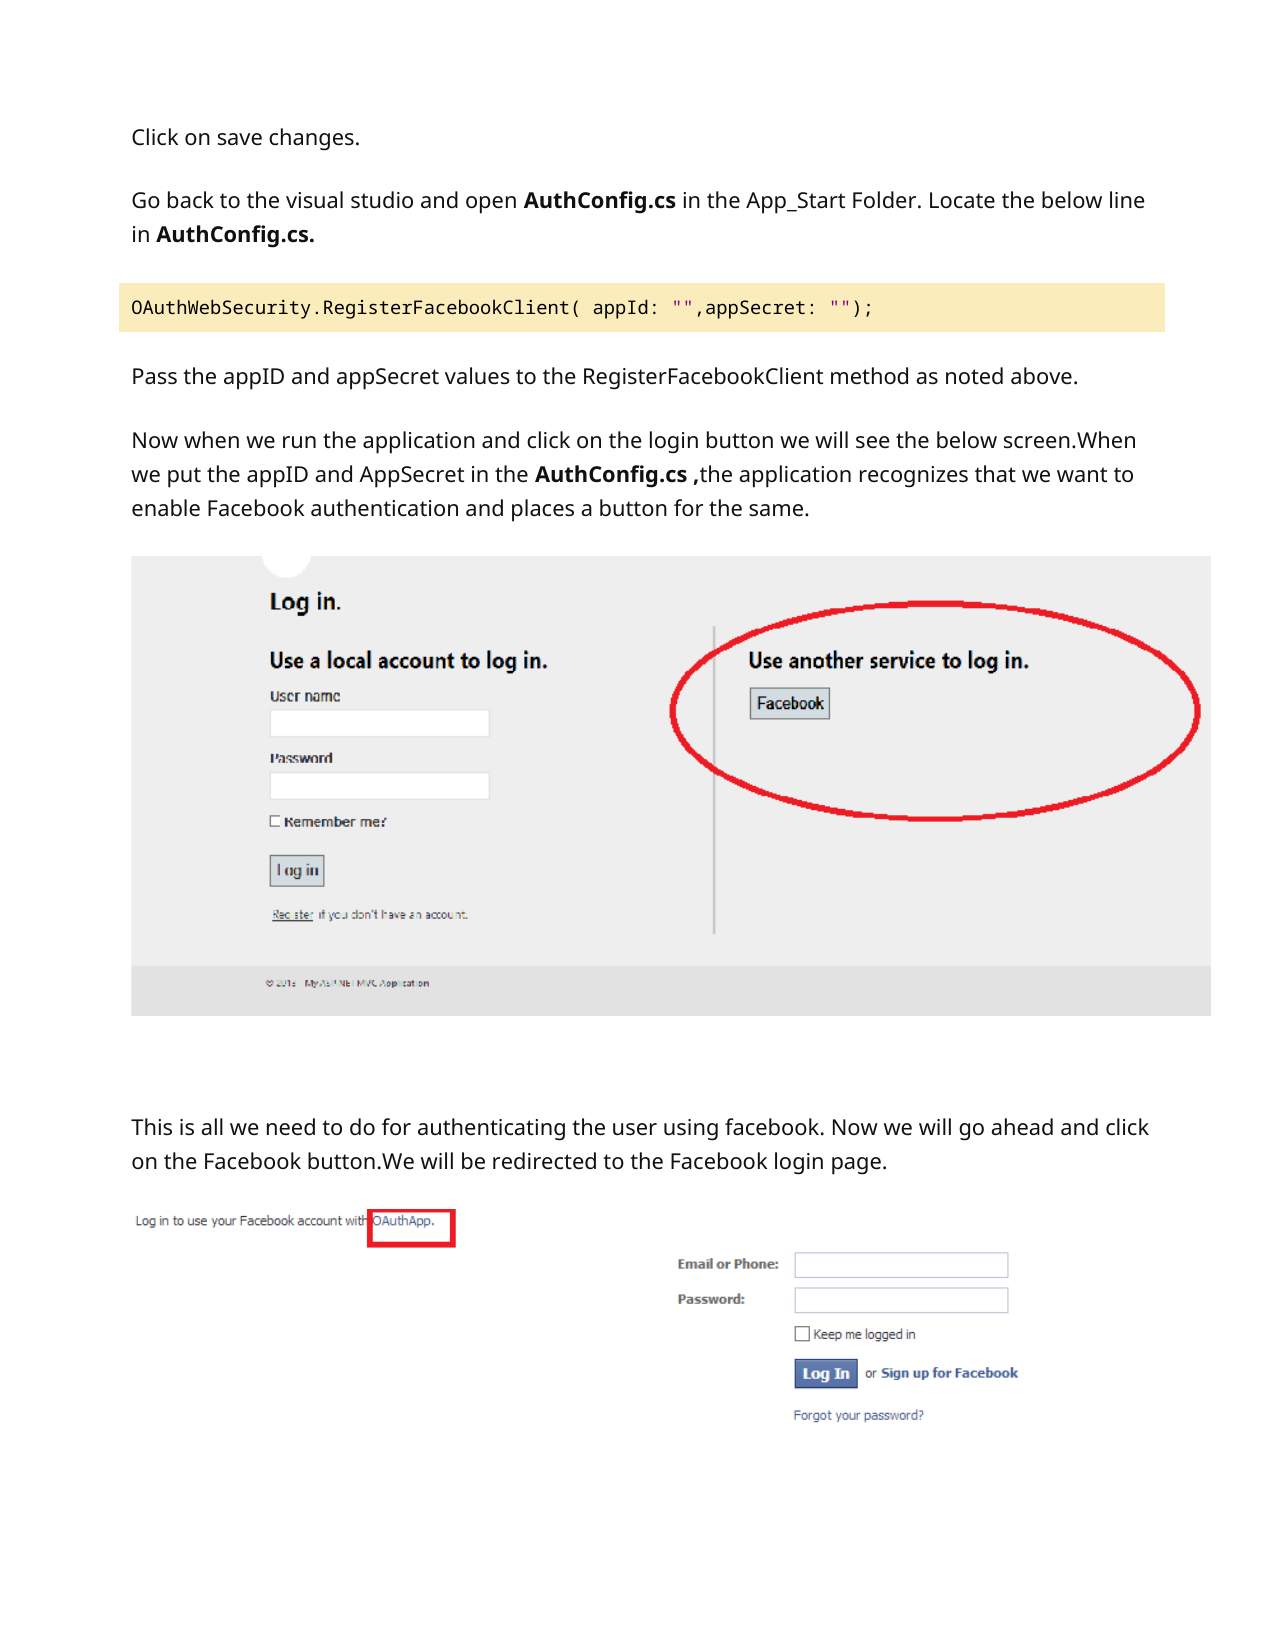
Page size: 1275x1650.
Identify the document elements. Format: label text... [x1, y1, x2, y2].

text OAuthWebSecurity.RegisterFacebookClient( appId: "",appSecret: ""); [121, 284, 1164, 331]
picture [131, 1209, 1046, 1482]
picture [131, 556, 1211, 1016]
text Go back to the visual studio and open AuthConfig.cs in the App_Start Folder. Locate the below line in AuthConfig.cs. [131, 185, 1153, 249]
text Pass the appID and appSecret values to the RegisterFacebookClient method as noted above. [131, 361, 1153, 391]
text Click on save changes. [131, 122, 1153, 152]
text Now when we run the application and click on the login button we will see the below screen.When we put the appID and AppSecret in the AuthConfig.cs ,the application recognizes that we want to enable Facebook authentication and places a button for the same. [131, 425, 1153, 523]
text This is all we need to do for authenticating the user using facebook. Now we will go ahead and click on the Facebook button.We will be redirected to the Facebook login page. [131, 1112, 1153, 1176]
